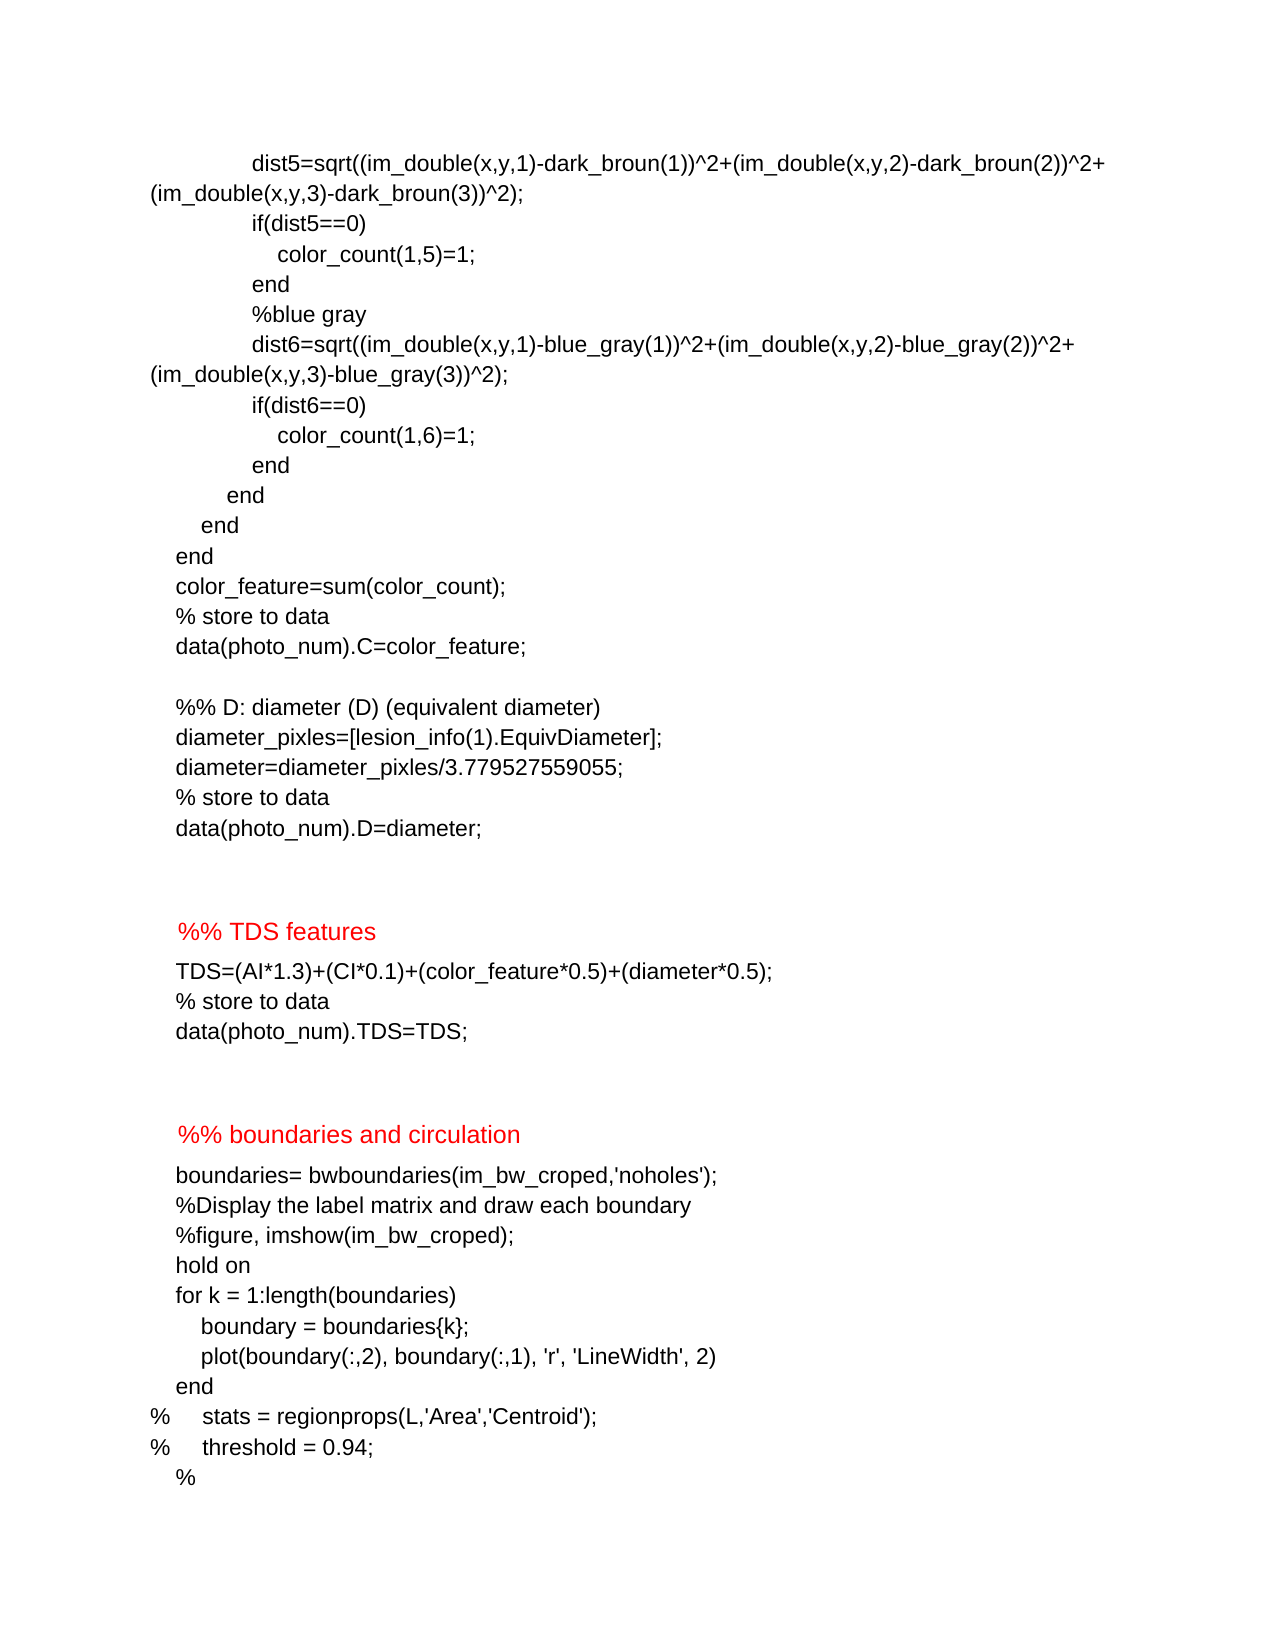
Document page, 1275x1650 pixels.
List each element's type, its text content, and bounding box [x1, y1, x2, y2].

text dist5=sqrt((im_double(x,y,1)-dark_broun(1))^2+(im_double(x,y,2)-dark_broun(2))^2+(im_double(x,y,3)-dark_broun(3))^2); [150, 150, 1125, 207]
text % store to data [150, 988, 1125, 1014]
text %Display the label matrix and draw each boundary [150, 1192, 1125, 1218]
text hold on [150, 1252, 1125, 1279]
text end [150, 1373, 1125, 1399]
text % [150, 1464, 1125, 1490]
text if(dist5==0) [150, 210, 1125, 237]
text end [150, 271, 1125, 297]
text end [150, 543, 1125, 569]
text diameter_pixles=[lesion_info(1).EquivDiameter]; [150, 724, 1125, 750]
text end [150, 512, 1125, 539]
text % store to data [150, 603, 1125, 629]
subtitle %% TDS features [150, 917, 1125, 945]
text color_count(1,6)=1; [150, 422, 1125, 448]
text color_count(1,5)=1; [150, 241, 1125, 267]
text diameter=diameter_pixles/3.779527559055; [150, 754, 1125, 781]
text for k = 1:length(boundaries) [150, 1282, 1125, 1309]
text data(photo_num).C=color_feature; [150, 633, 1125, 660]
text dist6=sqrt((im_double(x,y,1)-blue_gray(1))^2+(im_double(x,y,2)-blue_gray(2))^2+(im_double(x,y,3)-blue_gray(3))^2); [150, 331, 1125, 388]
text plot(boundary(:,2), boundary(:,1), 'r', 'LineWidth', 2) [150, 1343, 1125, 1369]
text data(photo_num).D=diameter; [150, 814, 1125, 841]
text % store to data [150, 784, 1125, 811]
subtitle %% boundaries and circulation [150, 1120, 1125, 1149]
text %figure, imshow(im_bw_croped); [150, 1222, 1125, 1248]
text %% D: diameter (D) (equivalent diameter) [150, 694, 1125, 720]
text data(photo_num).TDS=TDS; [150, 1018, 1125, 1045]
text end [150, 482, 1125, 509]
text TDS=(AI*1.3)+(CI*0.1)+(color_feature*0.5)+(diameter*0.5); [150, 958, 1125, 984]
text color_feature=sum(color_count); [150, 573, 1125, 599]
text boundary = boundaries{k}; [150, 1313, 1125, 1339]
text % stats = regionprops(L,'Area','Centroid'); [150, 1403, 1125, 1430]
text % threshold = 0.94; [150, 1433, 1125, 1460]
text boundaries= bwboundaries(im_bw_croped,'noholes'); [150, 1162, 1125, 1188]
text end [150, 452, 1125, 478]
text if(dist6==0) [150, 392, 1125, 418]
text %blue gray [150, 301, 1125, 327]
